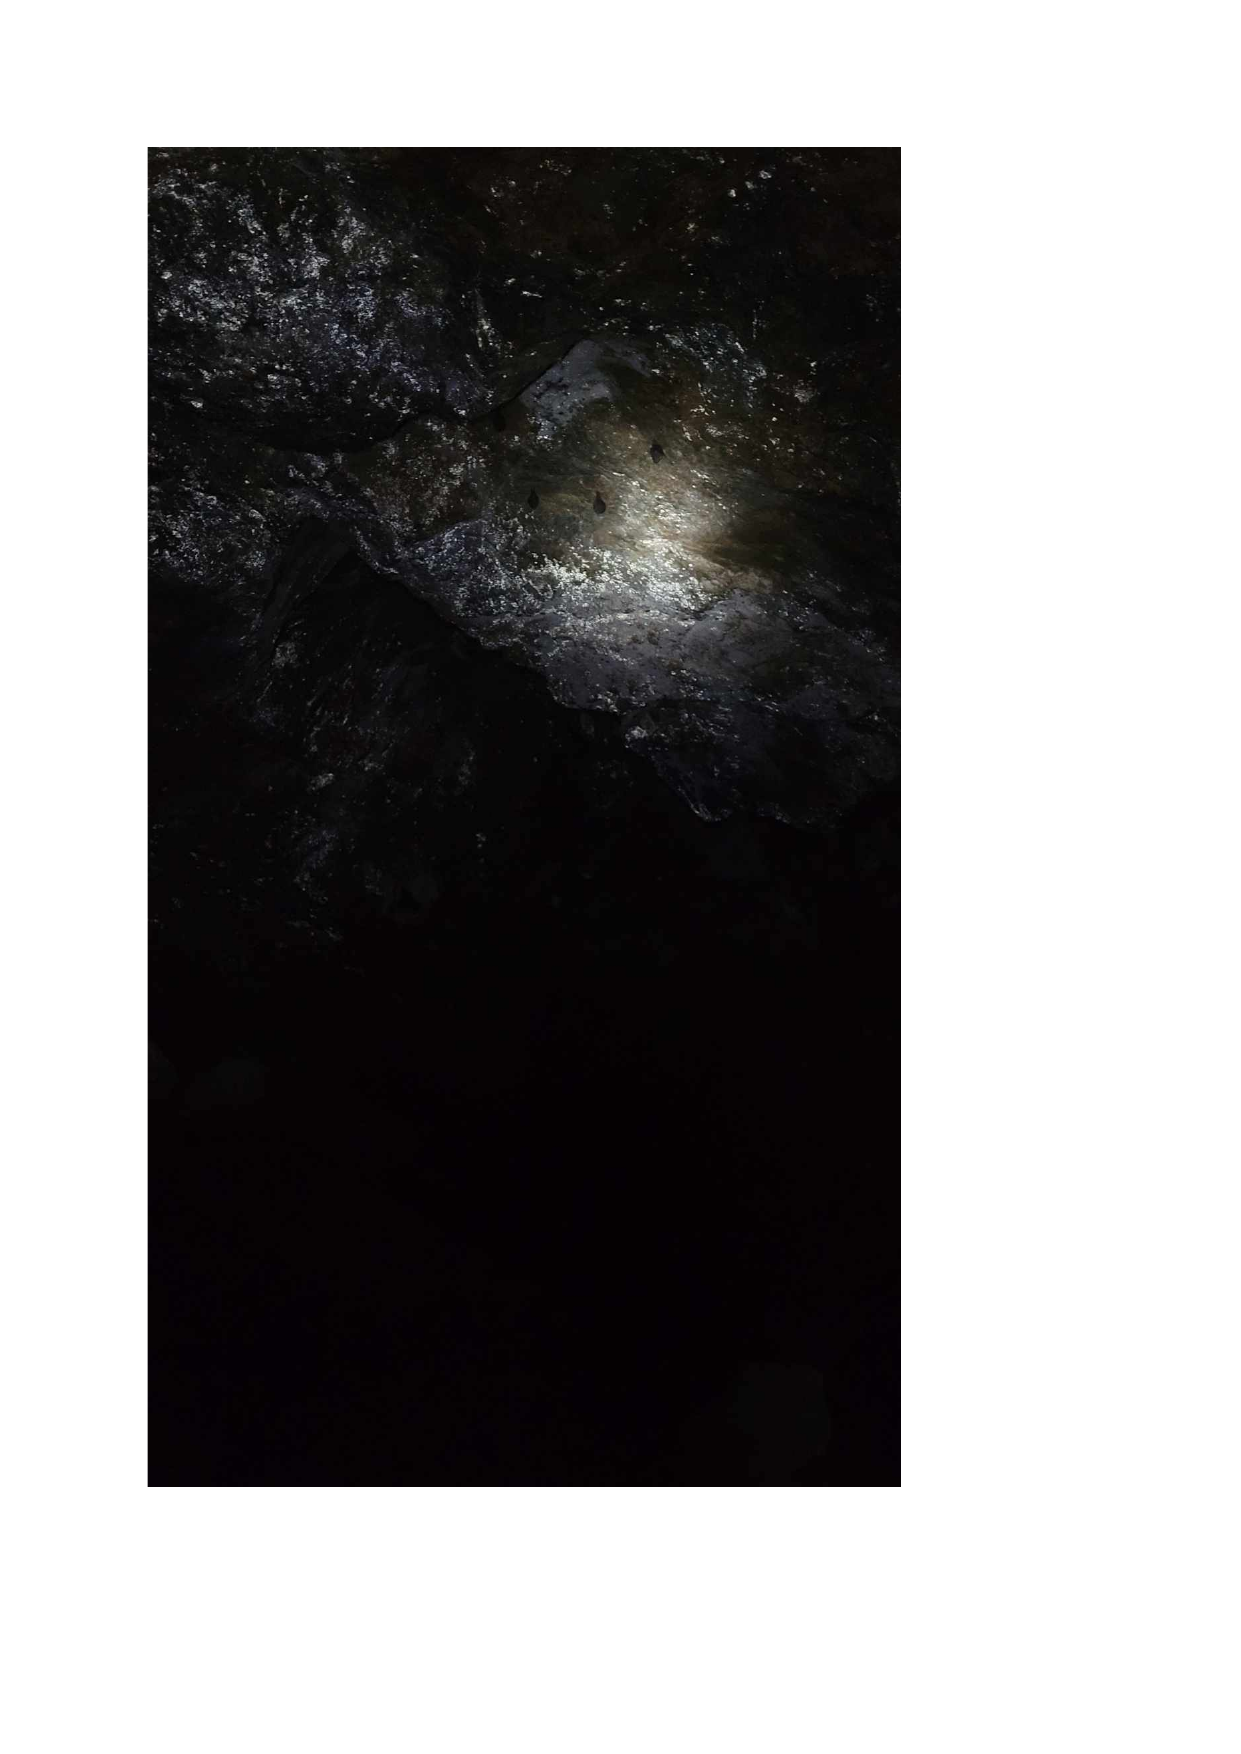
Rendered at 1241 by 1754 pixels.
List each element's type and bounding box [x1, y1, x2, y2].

picture [147, 147, 901, 1487]
